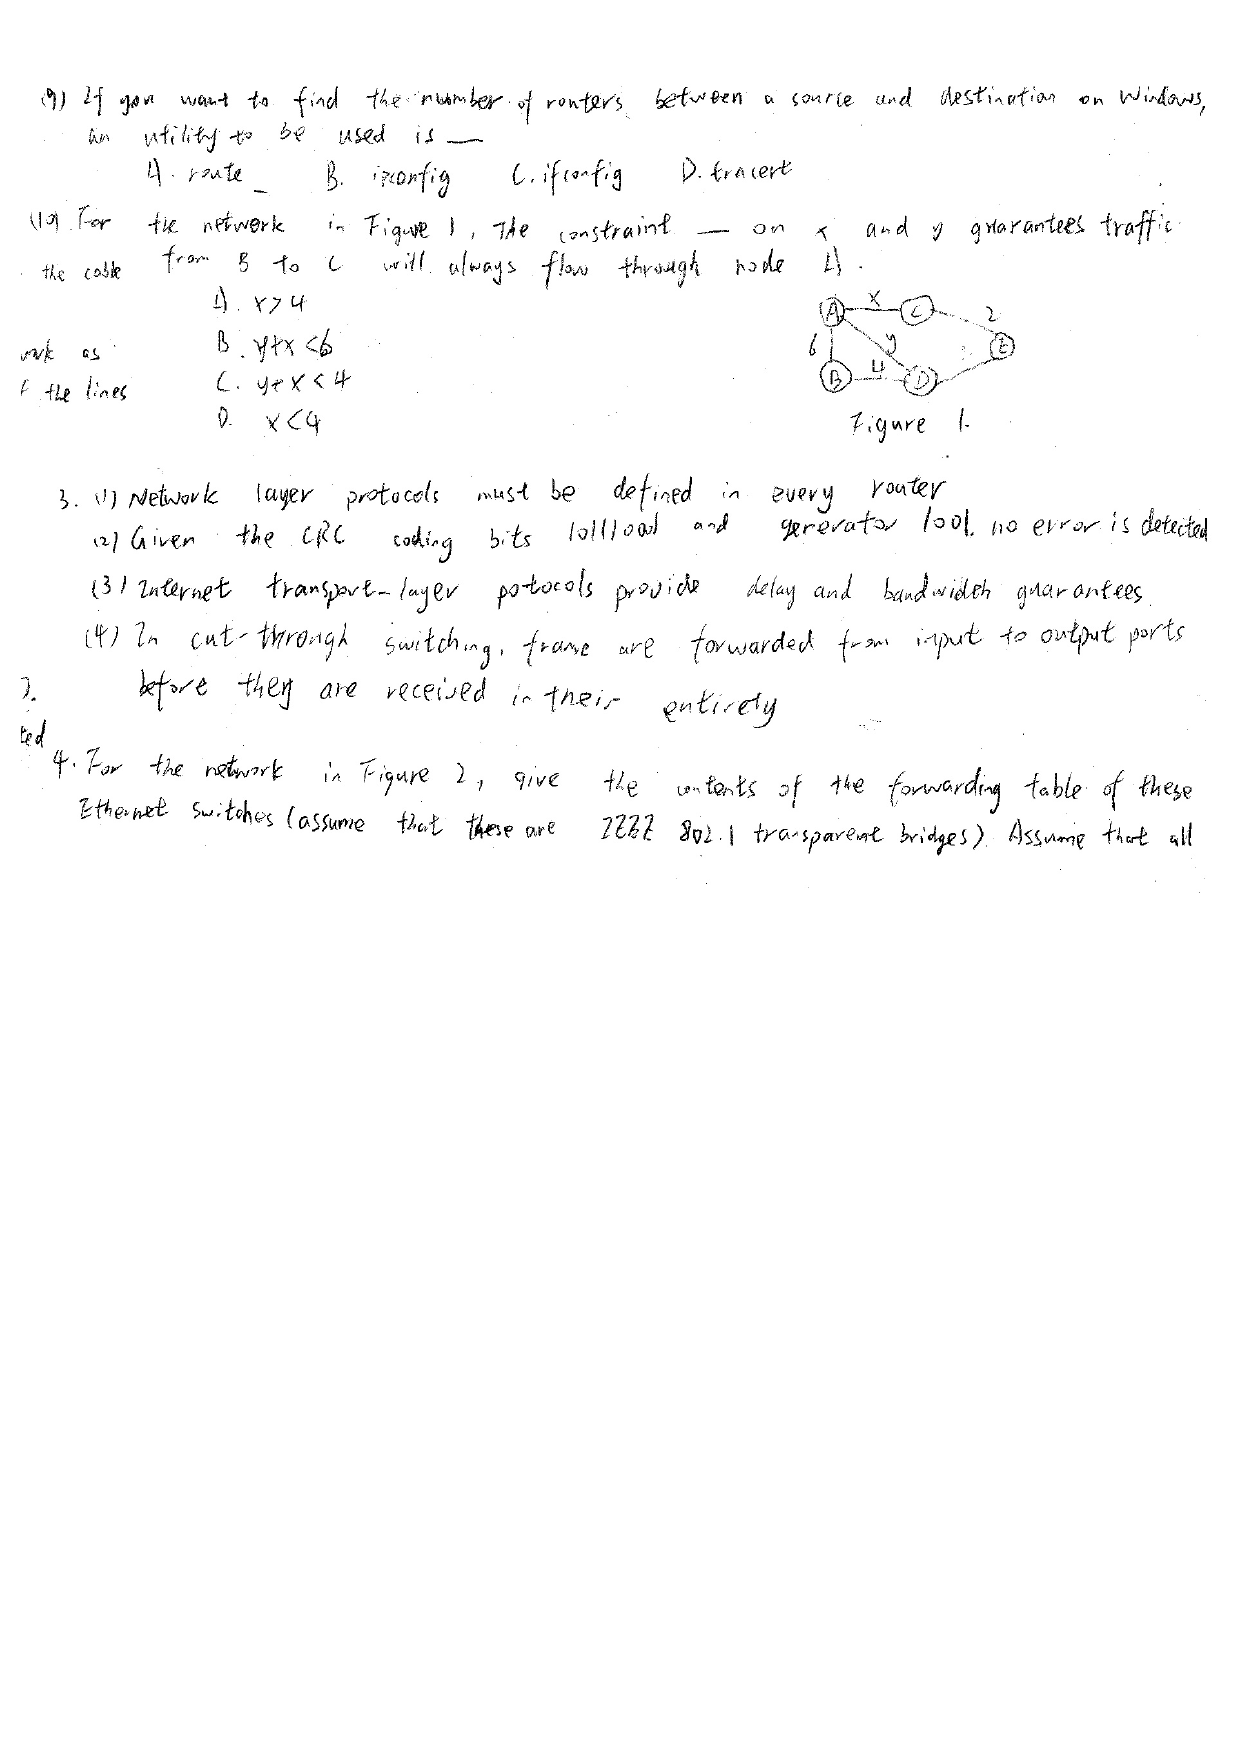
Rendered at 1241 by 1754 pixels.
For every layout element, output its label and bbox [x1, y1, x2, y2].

picture [21, 74, 1219, 893]
